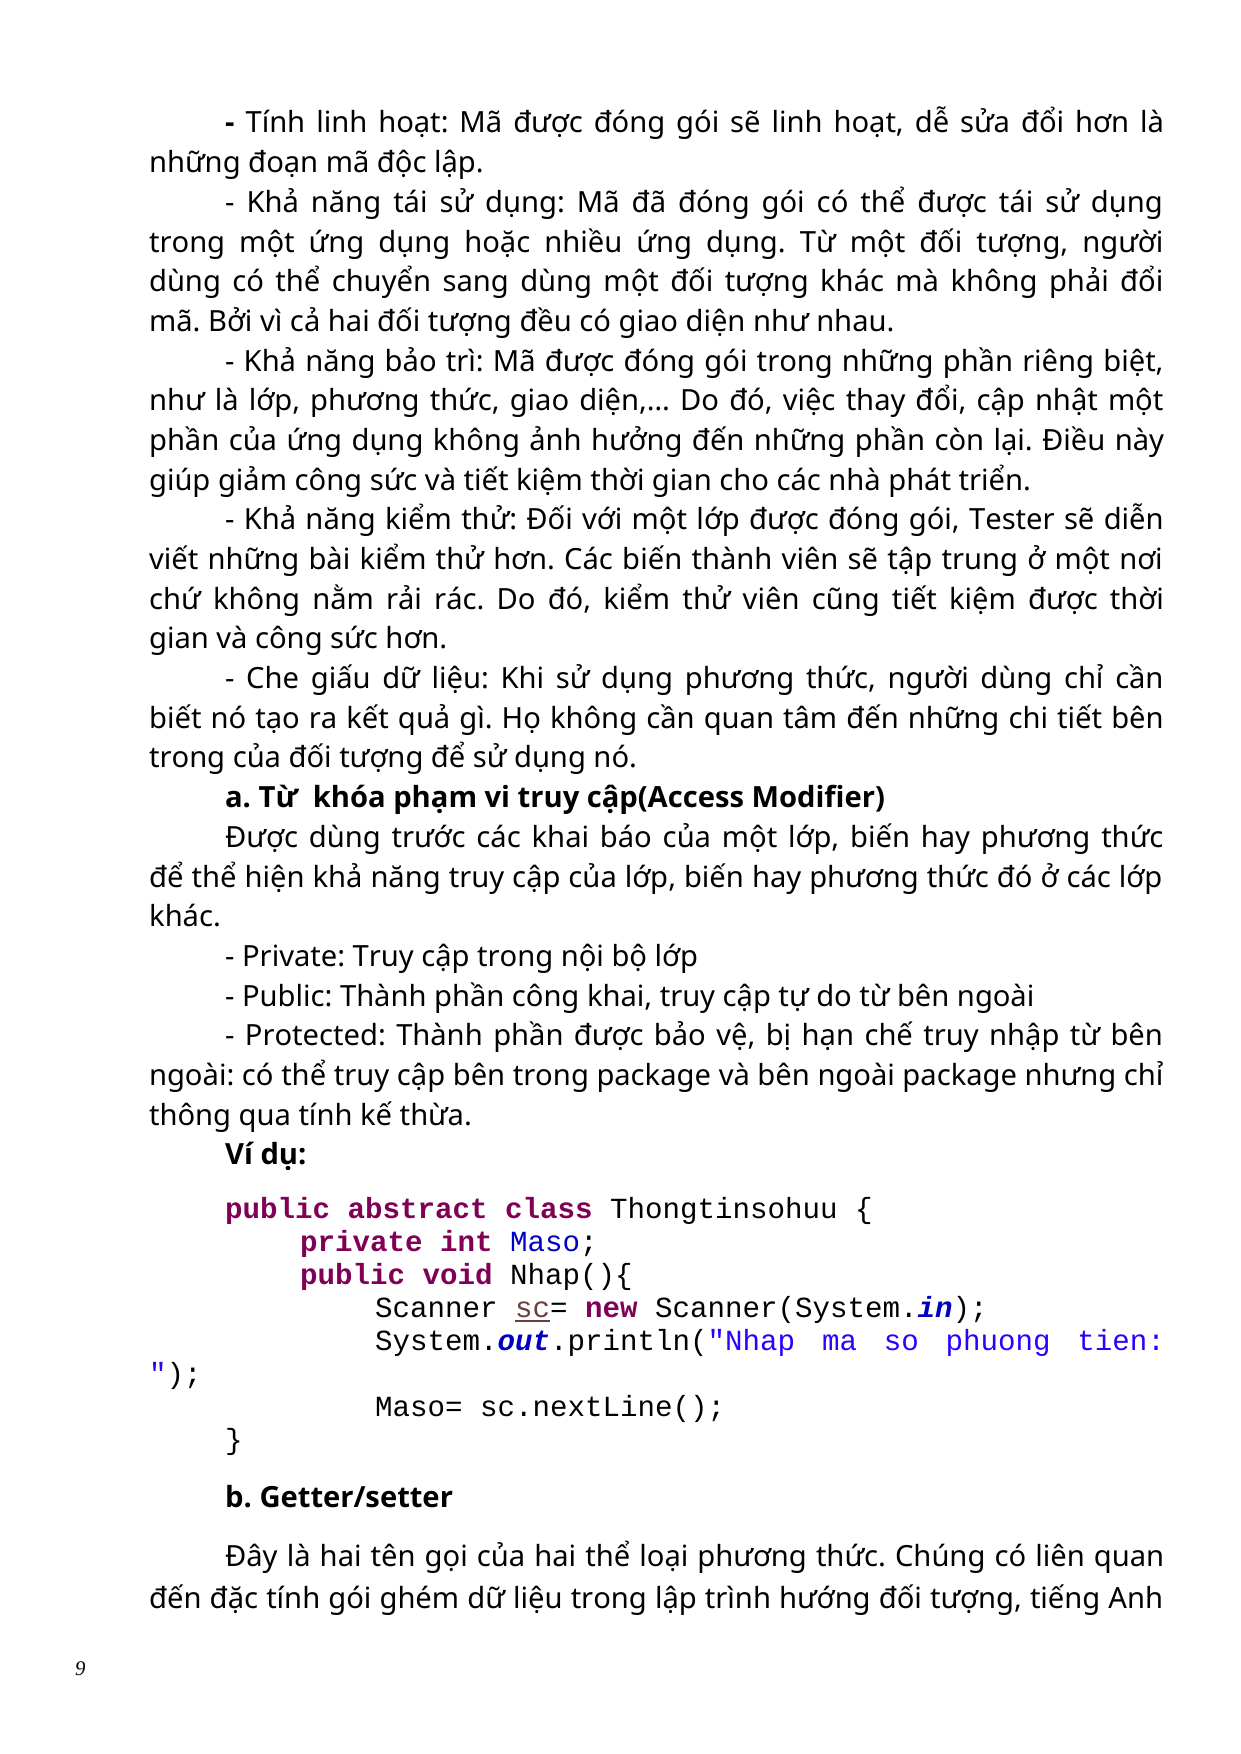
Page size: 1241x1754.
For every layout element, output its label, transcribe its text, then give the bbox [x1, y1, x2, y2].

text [149, 1535, 1165, 1617]
text public void Nhap(){ [149, 1260, 1165, 1293]
text } [149, 1425, 1165, 1458]
text private int Maso; [149, 1227, 1165, 1260]
text a. Từ khóa phạm vi truy cập(Access Modifier) [149, 776, 1165, 816]
text - Khả năng kiểm thử: Đối với một lớp được đóng gói, Tester sẽ diễn viết những bài kiểm thử hơn. Các biến thành viên sẽ tập trung ở một nơi chứ không nằm rải rác. Do đó, kiểm thử viên cũng tiết kiệm được thời gian và công sức hơn. [149, 499, 1165, 657]
text - Public: Thành phần công khai, truy cập tự do từ bên ngoài [149, 975, 1165, 1014]
text - Che giấu dữ liệu: Khi sử dụng phương thức, người dùng chỉ cần biết nó tạo ra kết quả gì. Họ không cần quan tâm đến những chi tiết bên trong của đối tượng để sử dụng nó. [149, 657, 1165, 776]
text public abstract class Thongtinsohuu { [149, 1194, 1165, 1227]
text - Private: Truy cập trong nội bộ lớp [149, 935, 1165, 975]
text Được dùng trước các khai báo của một lớp, biến hay phương thức để thể hiện khả năng truy cập của lớp, biến hay phương thức đó ở các lớp khác. [149, 816, 1165, 935]
list Ví dụ: [149, 1134, 1165, 1173]
text - Khả năng bảo trì: Mã được đóng gói trong những phần riêng biệt, như là lớp, phương thức, giao diện,… Do đó, việc thay đổi, cập nhật một phần của ứng dụng không ảnh hưởng đến những phần còn lại. Điều này giúp giảm công sức và tiết kiệm thời gian cho các nhà phát triển. [149, 340, 1165, 499]
text Scanner sc= new Scanner(System.in); [149, 1293, 1165, 1326]
text b. Getter/setter [149, 1477, 1165, 1516]
text - Khả năng tái sử dụng: Mã đã đóng gói có thể được tái sử dụng trong một ứng dụng hoặc nhiều ứng dụng. Từ một đối tượng, người dùng có thể chuyển sang dùng một đối tượng khác mà không phải đổi mã. Bởi vì cả hai đối tượng đều có giao diện như nhau. [149, 181, 1165, 340]
text Maso= sc.nextLine(); [149, 1392, 1165, 1425]
text System.out.println("Nhap ma so phuong tien: "); [149, 1326, 1165, 1392]
text - Protected: Thành phần được bảo vệ, bị hạn chế truy nhập từ bên ngoài: có thể truy cập bên trong package và bên ngoài package nhưng chỉ thông qua tính kế thừa. [149, 1014, 1165, 1134]
text - Tính linh hoạt: Mã được đóng gói sẽ linh hoạt, dễ sửa đổi hơn là những đoạn mã độc lập. [149, 102, 1165, 181]
